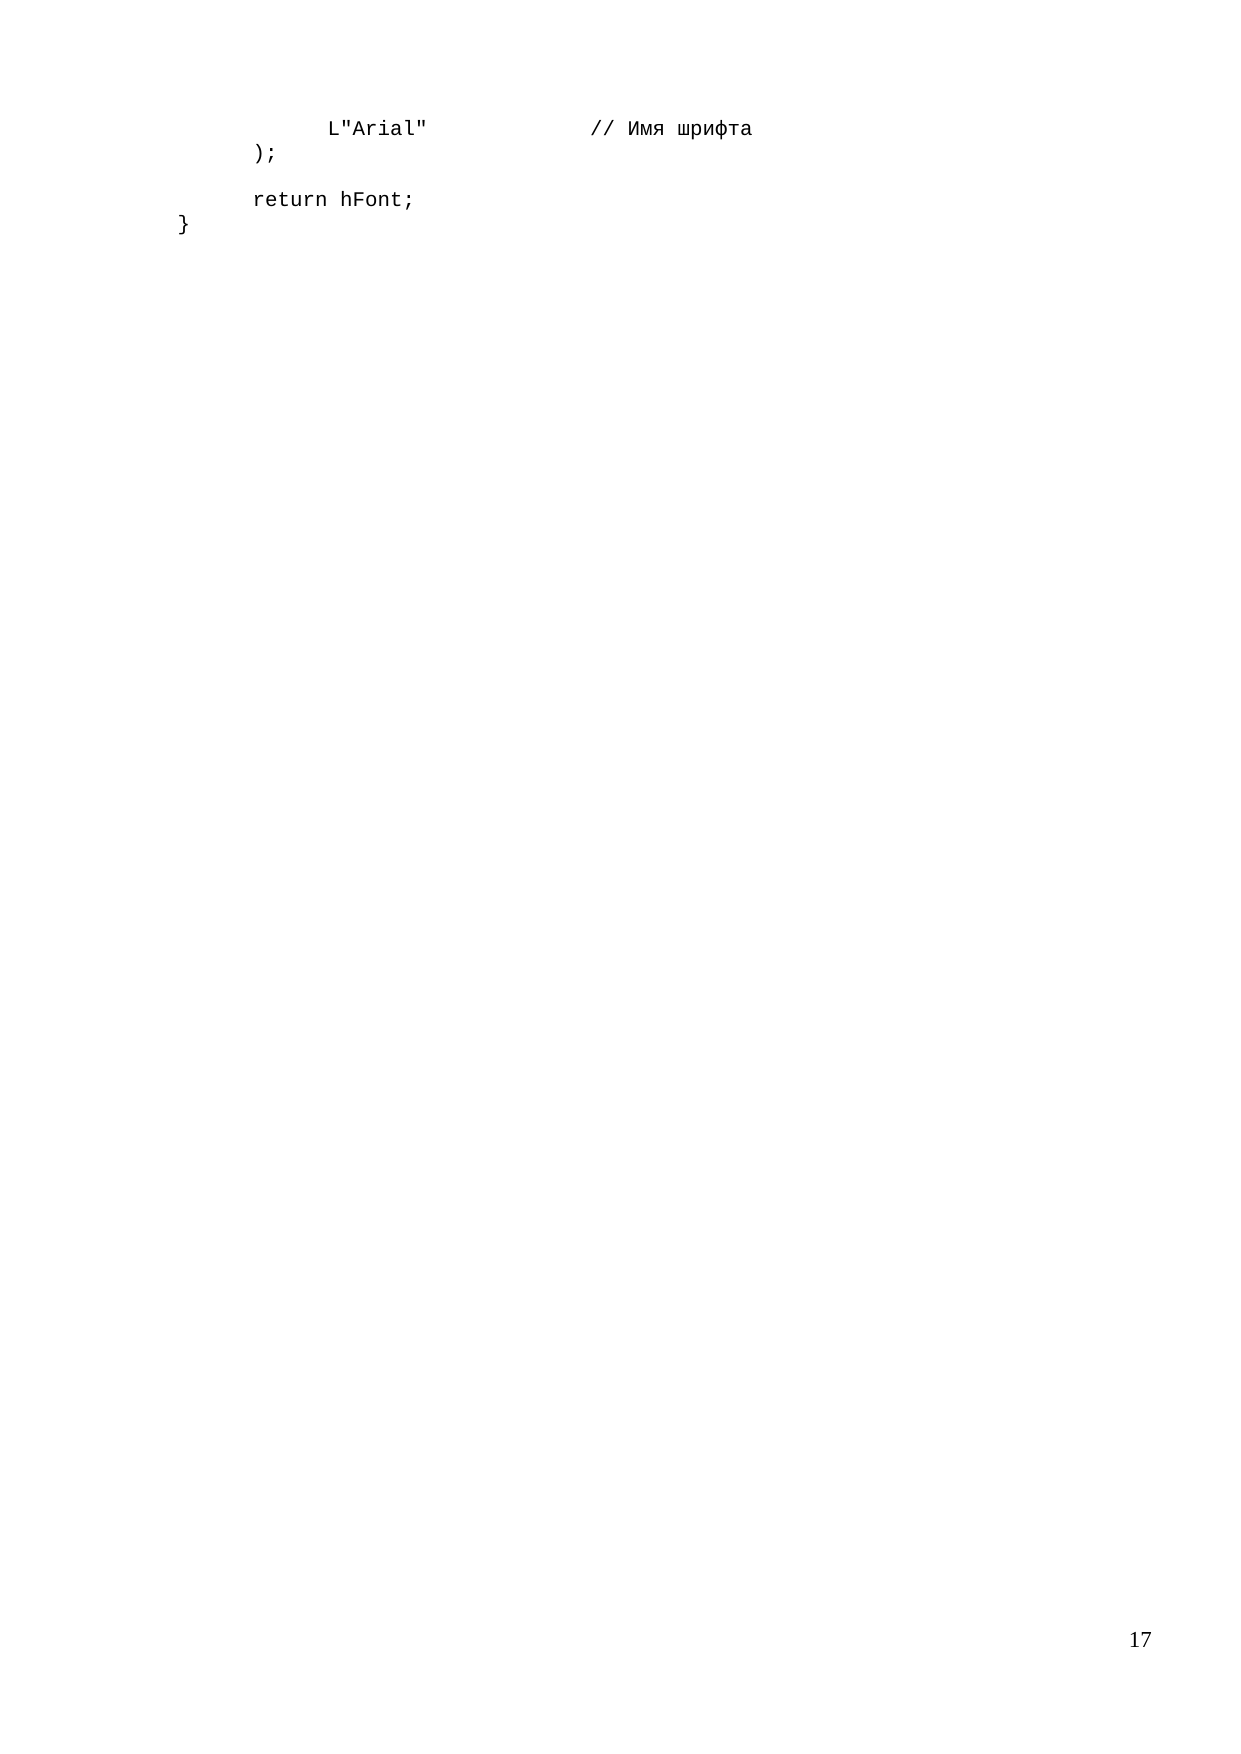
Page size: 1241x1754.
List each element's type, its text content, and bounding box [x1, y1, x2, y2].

text ); [177, 142, 1152, 165]
text } [177, 213, 1152, 236]
text L"Arial" // Имя шрифта [177, 118, 1152, 142]
text return hFont; [177, 189, 1152, 213]
